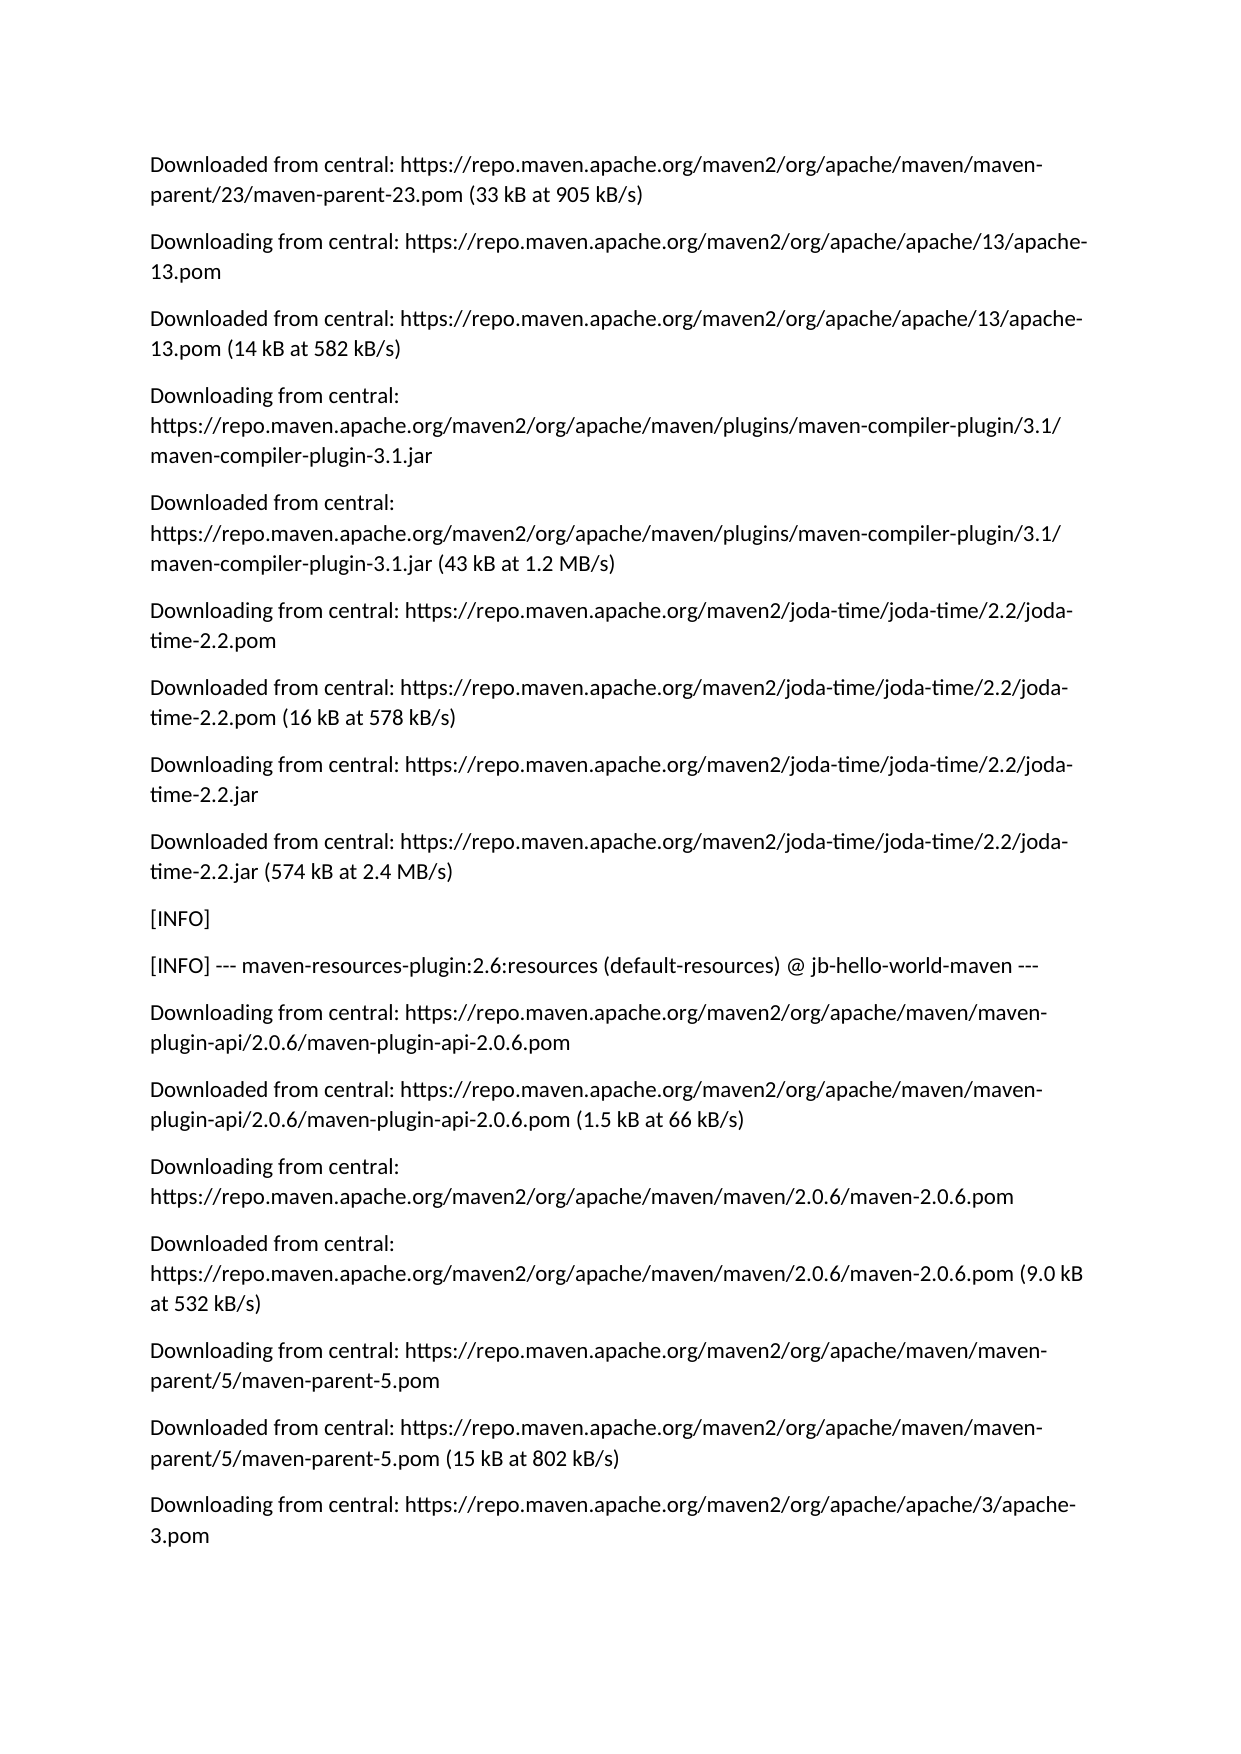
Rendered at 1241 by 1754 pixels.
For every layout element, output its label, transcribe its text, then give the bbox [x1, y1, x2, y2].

text Downloading from central: https://repo.maven.apache.org/maven2/org/apache/maven/maven/2.0.6/maven-2.0.6.pom [150, 1152, 1090, 1210]
text Downloading from central: https://repo.maven.apache.org/maven2/org/apache/maven/maven-parent/5/maven-parent-5.pom [150, 1336, 1090, 1395]
text Downloaded from central: https://repo.maven.apache.org/maven2/org/apache/maven/maven-parent/5/maven-parent-5.pom (15 kB at 802 kB/s) [150, 1413, 1090, 1472]
text Downloaded from central: https://repo.maven.apache.org/maven2/org/apache/maven/maven-parent/23/maven-parent-23.pom (33 kB at 905 kB/s) [150, 150, 1090, 208]
text Downloaded from central: https://repo.maven.apache.org/maven2/joda-time/joda-time/2.2/joda-time-2.2.pom (16 kB at 578 kB/s) [150, 673, 1090, 731]
text Downloading from central: https://repo.maven.apache.org/maven2/org/apache/maven/plugins/maven-compiler-plugin/3.1/maven-compiler-plugin-3.1.jar [150, 381, 1090, 470]
text Downloading from central: https://repo.maven.apache.org/maven2/org/apache/maven/maven-plugin-api/2.0.6/maven-plugin-api-2.0.6.pom [150, 998, 1090, 1056]
text Downloaded from central: https://repo.maven.apache.org/maven2/joda-time/joda-time/2.2/joda-time-2.2.jar (574 kB at 2.4 MB/s) [150, 827, 1090, 885]
text Downloading from central: https://repo.maven.apache.org/maven2/joda-time/joda-time/2.2/joda-time-2.2.pom [150, 596, 1090, 654]
text [INFO] --- maven-resources-plugin:2.6:resources (default-resources) @ jb-hello-world-maven --- [150, 951, 1090, 979]
text Downloaded from central: https://repo.maven.apache.org/maven2/org/apache/maven/plugins/maven-compiler-plugin/3.1/maven-compiler-plugin-3.1.jar (43 kB at 1.2 MB/s) [150, 488, 1090, 577]
text Downloaded from central: https://repo.maven.apache.org/maven2/org/apache/maven/maven/2.0.6/maven-2.0.6.pom (9.0 kB at 532 kB/s) [150, 1229, 1090, 1318]
text Downloaded from central: https://repo.maven.apache.org/maven2/org/apache/apache/13/apache-13.pom (14 kB at 582 kB/s) [150, 304, 1090, 362]
text Downloading from central: https://repo.maven.apache.org/maven2/joda-time/joda-time/2.2/joda-time-2.2.jar [150, 750, 1090, 808]
text [INFO] [150, 904, 1090, 932]
text Downloading from central: https://repo.maven.apache.org/maven2/org/apache/apache/3/apache-3.pom [150, 1491, 1090, 1549]
text Downloading from central: https://repo.maven.apache.org/maven2/org/apache/apache/13/apache-13.pom [150, 227, 1090, 285]
text Downloaded from central: https://repo.maven.apache.org/maven2/org/apache/maven/maven-plugin-api/2.0.6/maven-plugin-api-2.0.6.pom (1.5 kB at 66 kB/s) [150, 1075, 1090, 1133]
